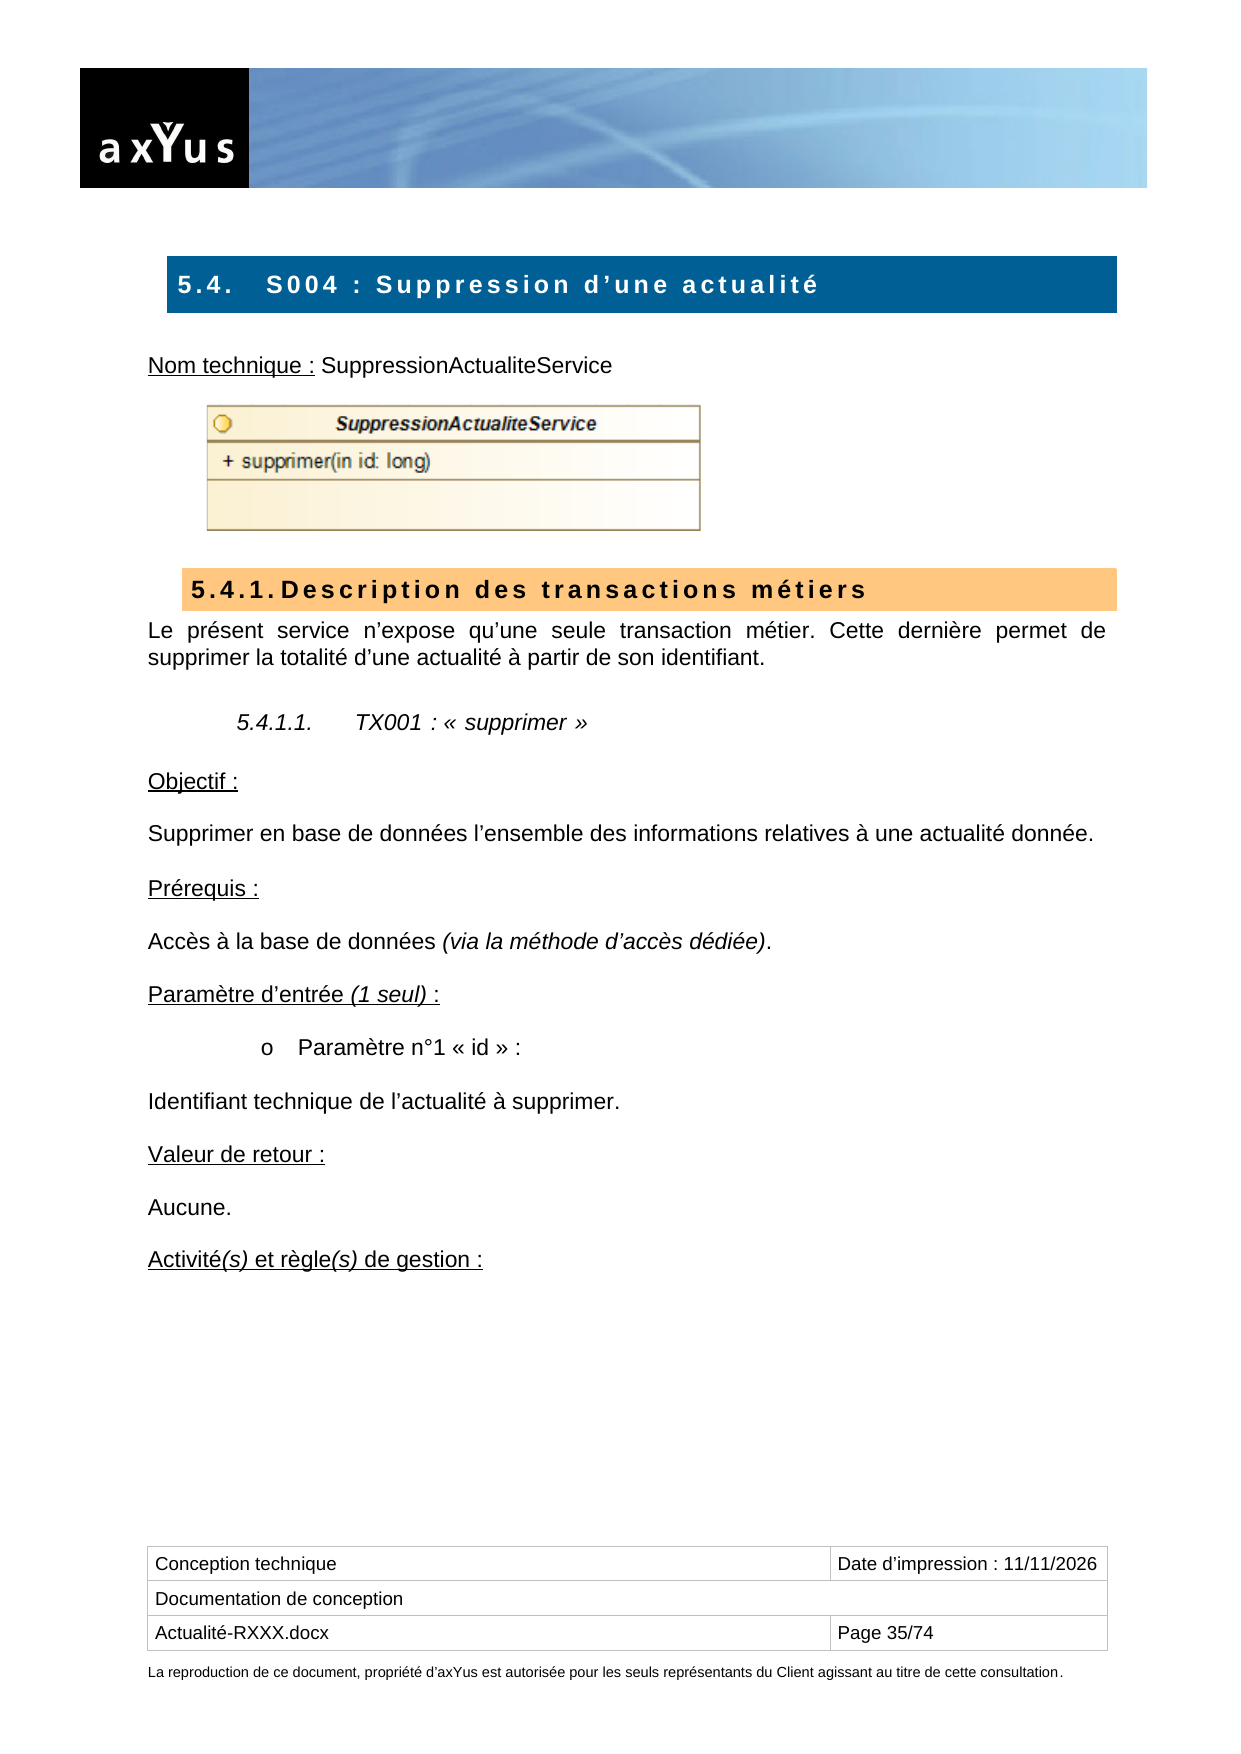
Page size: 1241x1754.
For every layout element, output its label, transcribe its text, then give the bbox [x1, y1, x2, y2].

picture [80, 68, 1148, 188]
text Paramètre d’entrée (1 seul) : [148, 981, 1107, 1007]
text Valeur de retour : [148, 1141, 1107, 1167]
picture [206, 404, 701, 531]
text Aucune. [148, 1194, 1107, 1220]
text Activité(s) et règle(s) de gestion : [148, 1246, 1107, 1273]
subtitle TX001 : « supprimer » [236, 709, 1107, 735]
subtitle Description des transactions métiers [183, 570, 1116, 610]
text Identifiant technique de l’actualité à supprimer. [148, 1088, 1107, 1114]
text Le présent service n’expose qu’une seule transaction métier. Cette dernière permet de supprimer la totalité d’une actualité à partir de son identifiant. [148, 617, 1107, 670]
text Accès à la base de données (via la méthode d’accès dédiée). [148, 928, 1107, 954]
text Supprimer en base de données l’ensemble des informations relatives à une actualité donnée. [148, 820, 1107, 847]
subtitle S004 : Suppression d’une actualité [169, 258, 1116, 311]
text Nom technique : SuppressionActualiteService [148, 352, 1107, 378]
list Paramètre n°1 « id » : [260, 1033, 1107, 1062]
text Prérequis : [148, 875, 1107, 902]
text Objectif : [148, 768, 1107, 794]
